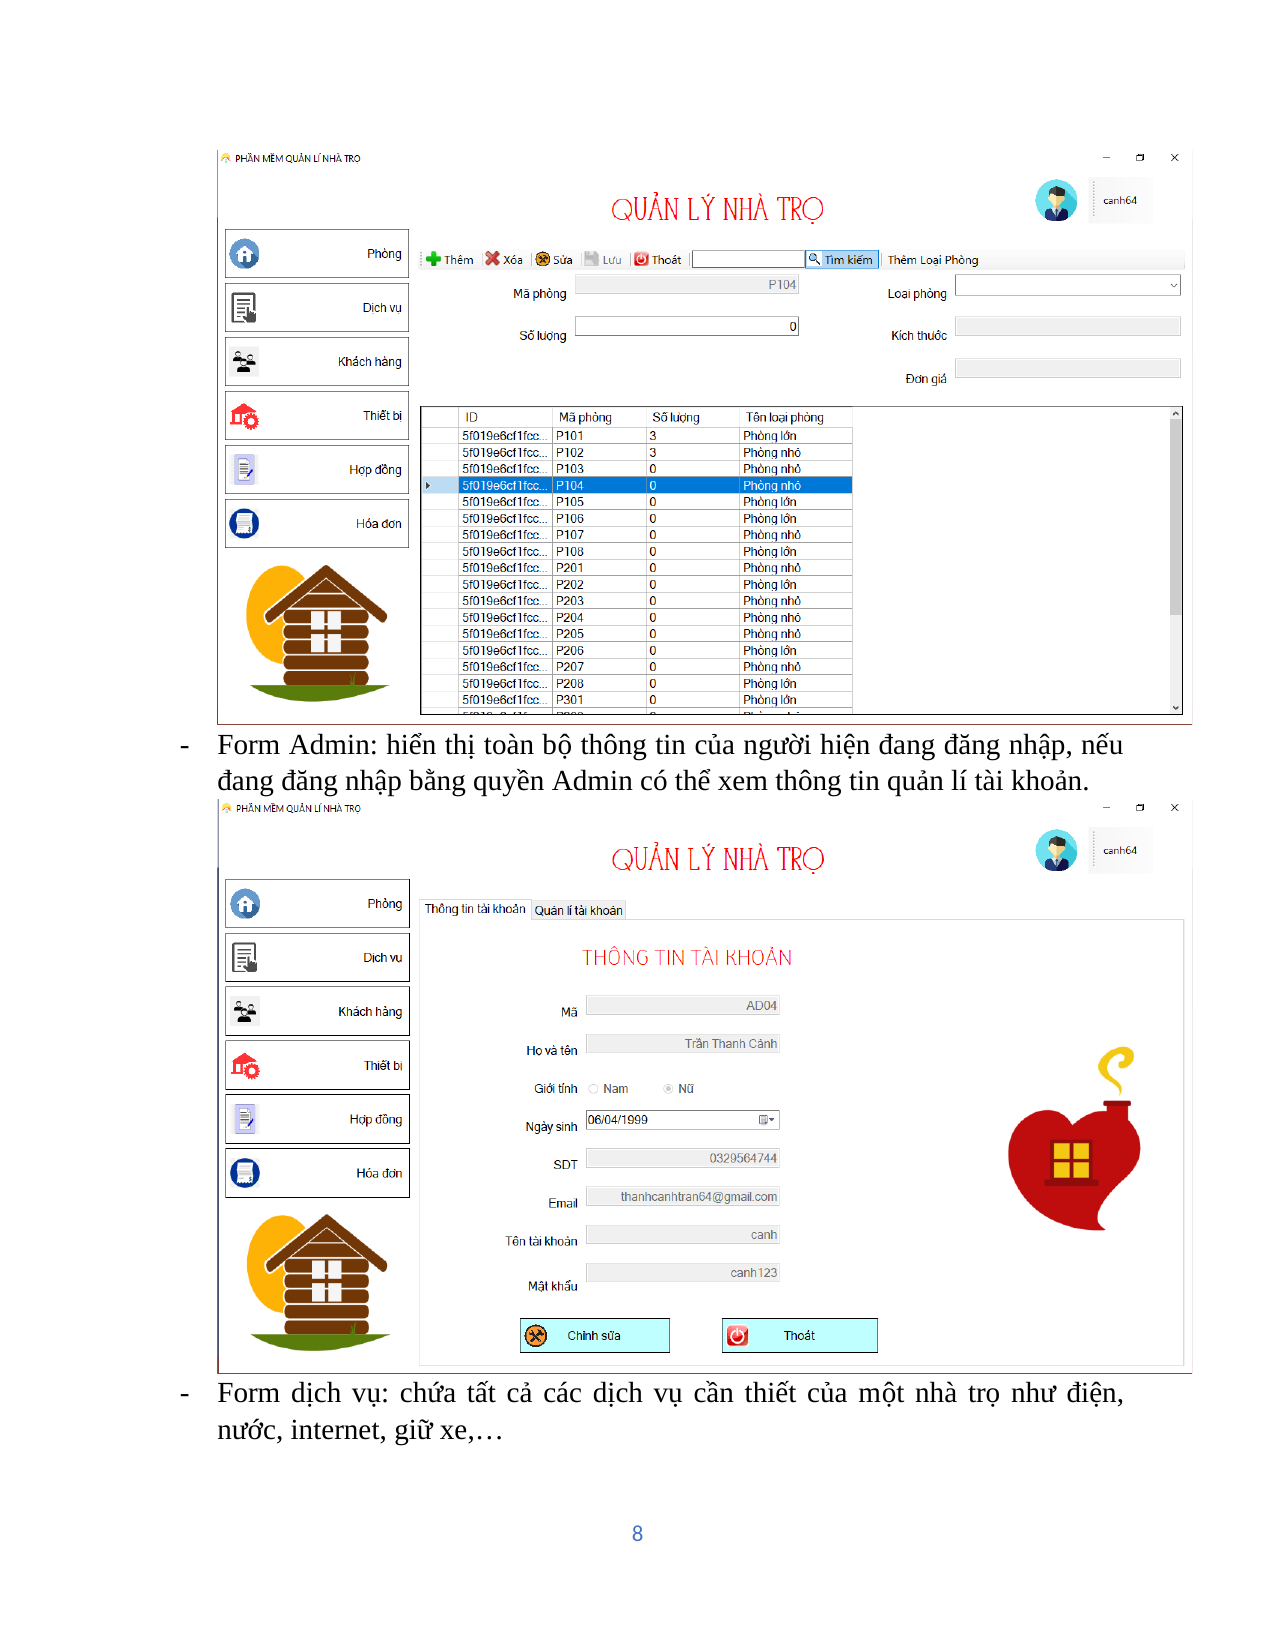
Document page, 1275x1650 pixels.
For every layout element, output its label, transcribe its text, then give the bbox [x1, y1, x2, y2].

picture [217, 150, 1193, 725]
list Form dịch vụ: chứa tất cả các dịch vụ cần thiết của một nhà trọ như điện, nước, internet, giữ xe,… [179, 1376, 1125, 1445]
picture [217, 799, 1193, 1374]
list Form Admin: hiển thị toàn bộ thông tin của người hiện đang đăng nhập, nếu đang đăng nhập bằng quyền Admin có thể xem thông tin quản lí tài khoản. [179, 727, 1125, 797]
